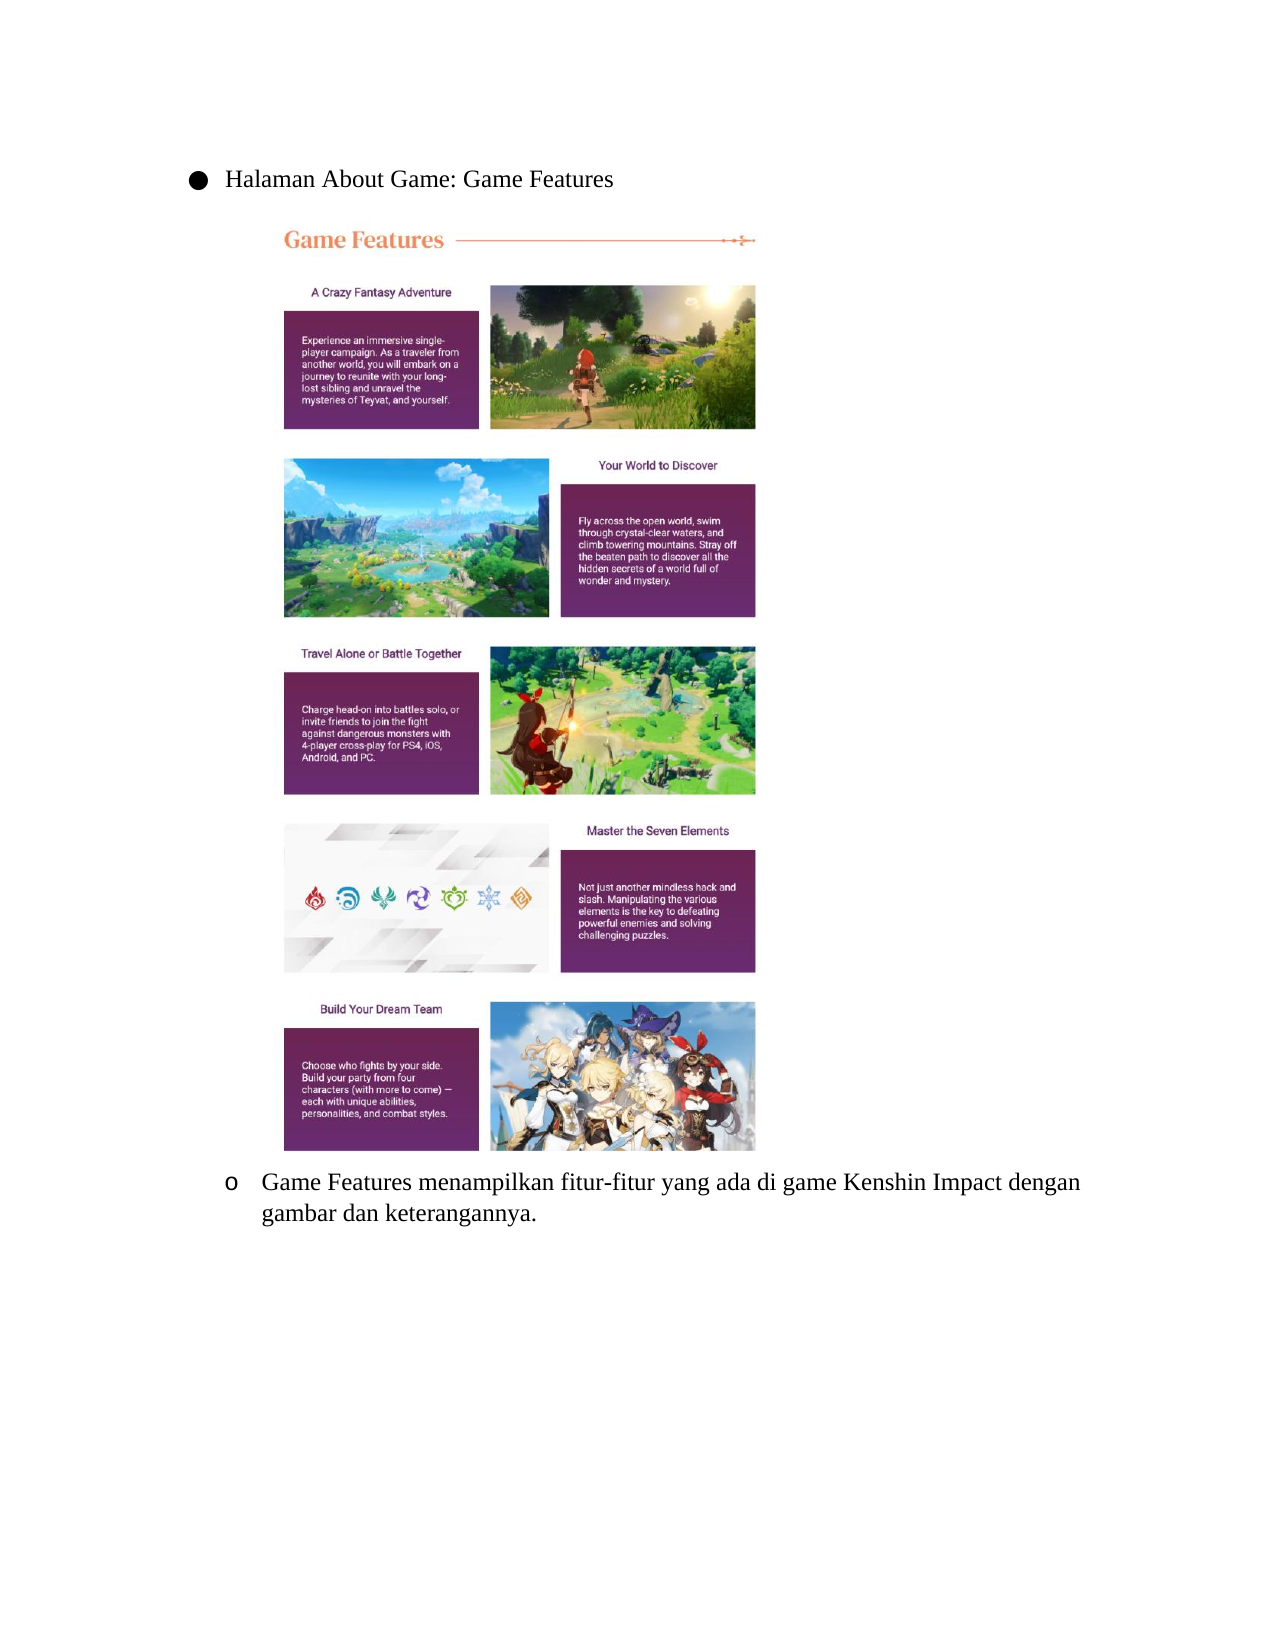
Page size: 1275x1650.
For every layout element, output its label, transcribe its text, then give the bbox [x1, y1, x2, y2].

picture [225, 201, 814, 1167]
list Game Features menampilkan fitur-fitur yang ada di game Kenshin Impact dengan gambar dan keterangannya. [224, 1167, 1125, 1226]
list Halaman About Game: Game Features [187, 150, 1125, 201]
